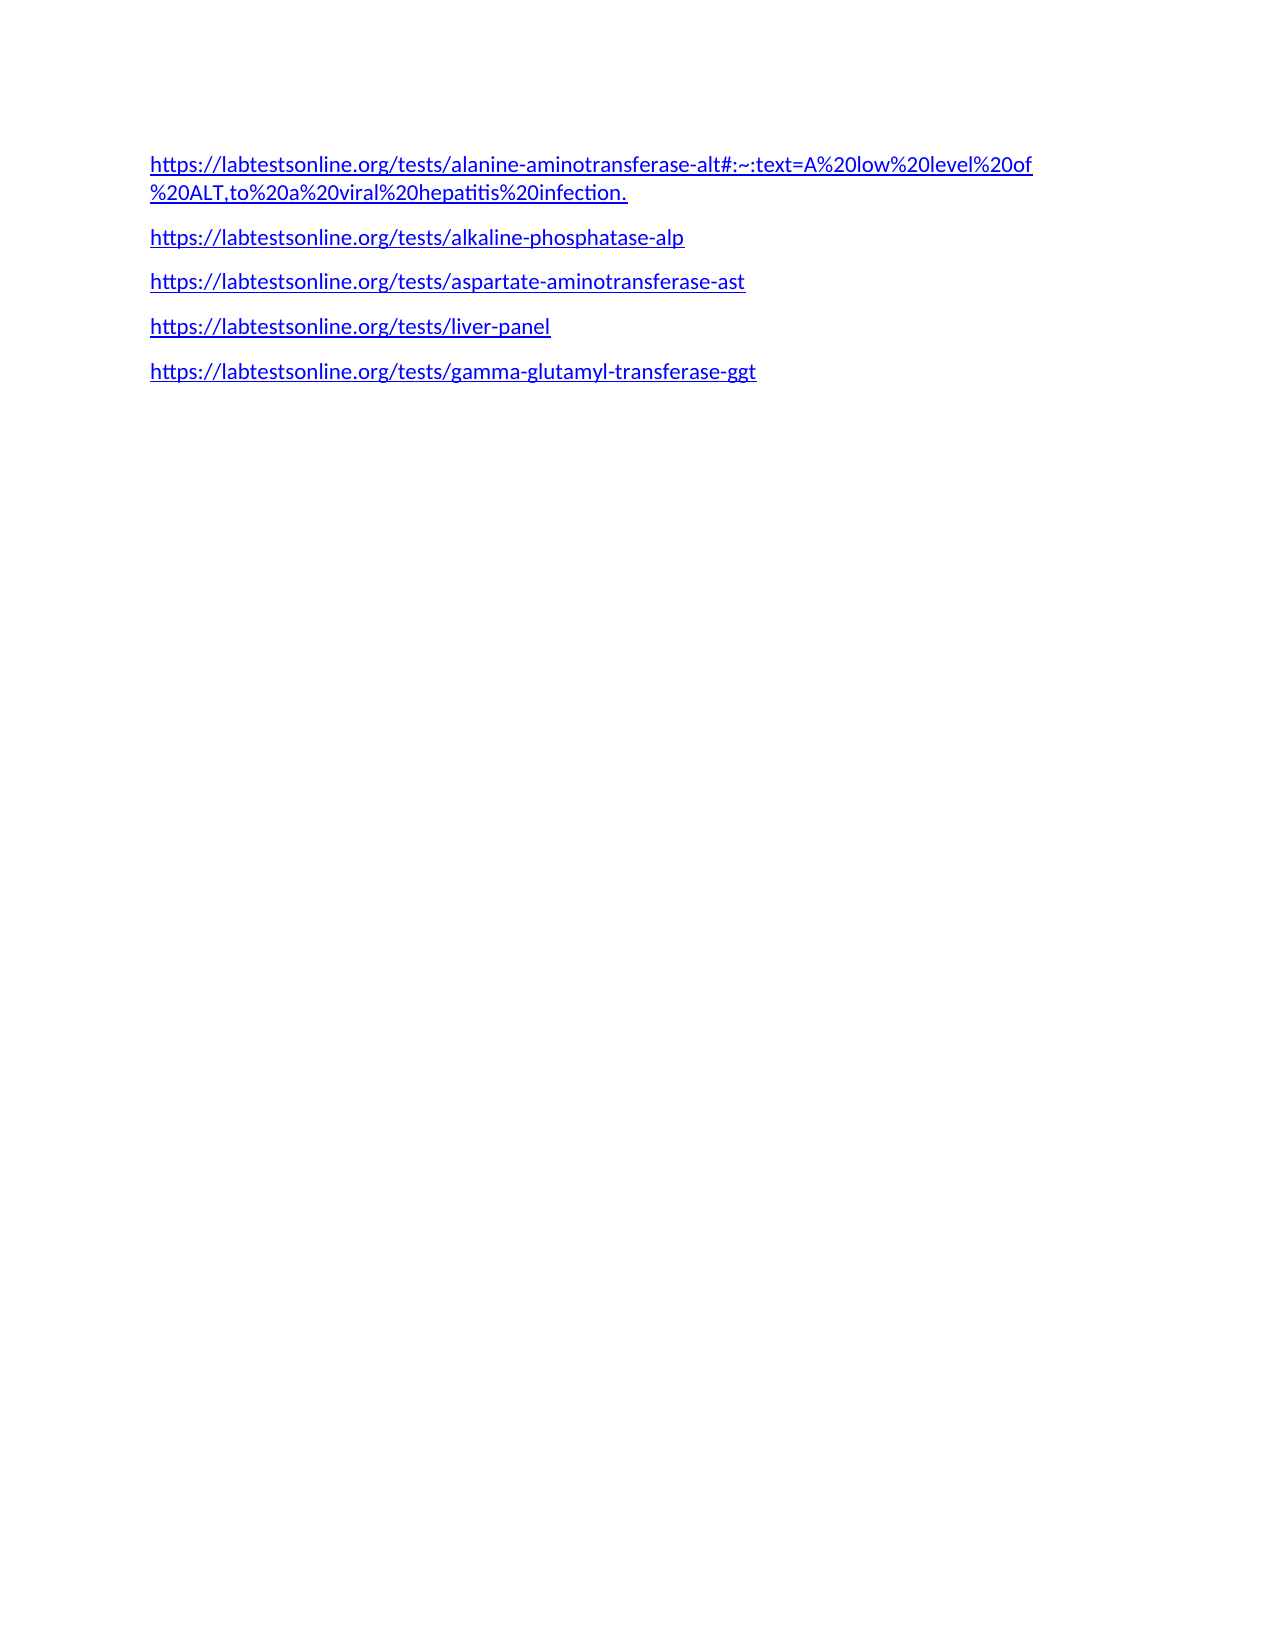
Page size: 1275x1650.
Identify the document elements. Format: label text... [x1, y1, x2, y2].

text https://labtestsonline.org/tests/liver-panel [150, 312, 1125, 340]
text https://labtestsonline.org/tests/alanine-aminotransferase-alt#:~:text=A%20low%20level%20of%20ALT,to%20a%20viral%20hepatitis%20infection. [150, 150, 1125, 206]
text https://labtestsonline.org/tests/aspartate-aminotransferase-ast [150, 267, 1125, 295]
text https://labtestsonline.org/tests/alkaline-phosphatase-alp [150, 223, 1125, 251]
text https://labtestsonline.org/tests/gamma-glutamyl-transferase-ggt [150, 357, 1125, 385]
